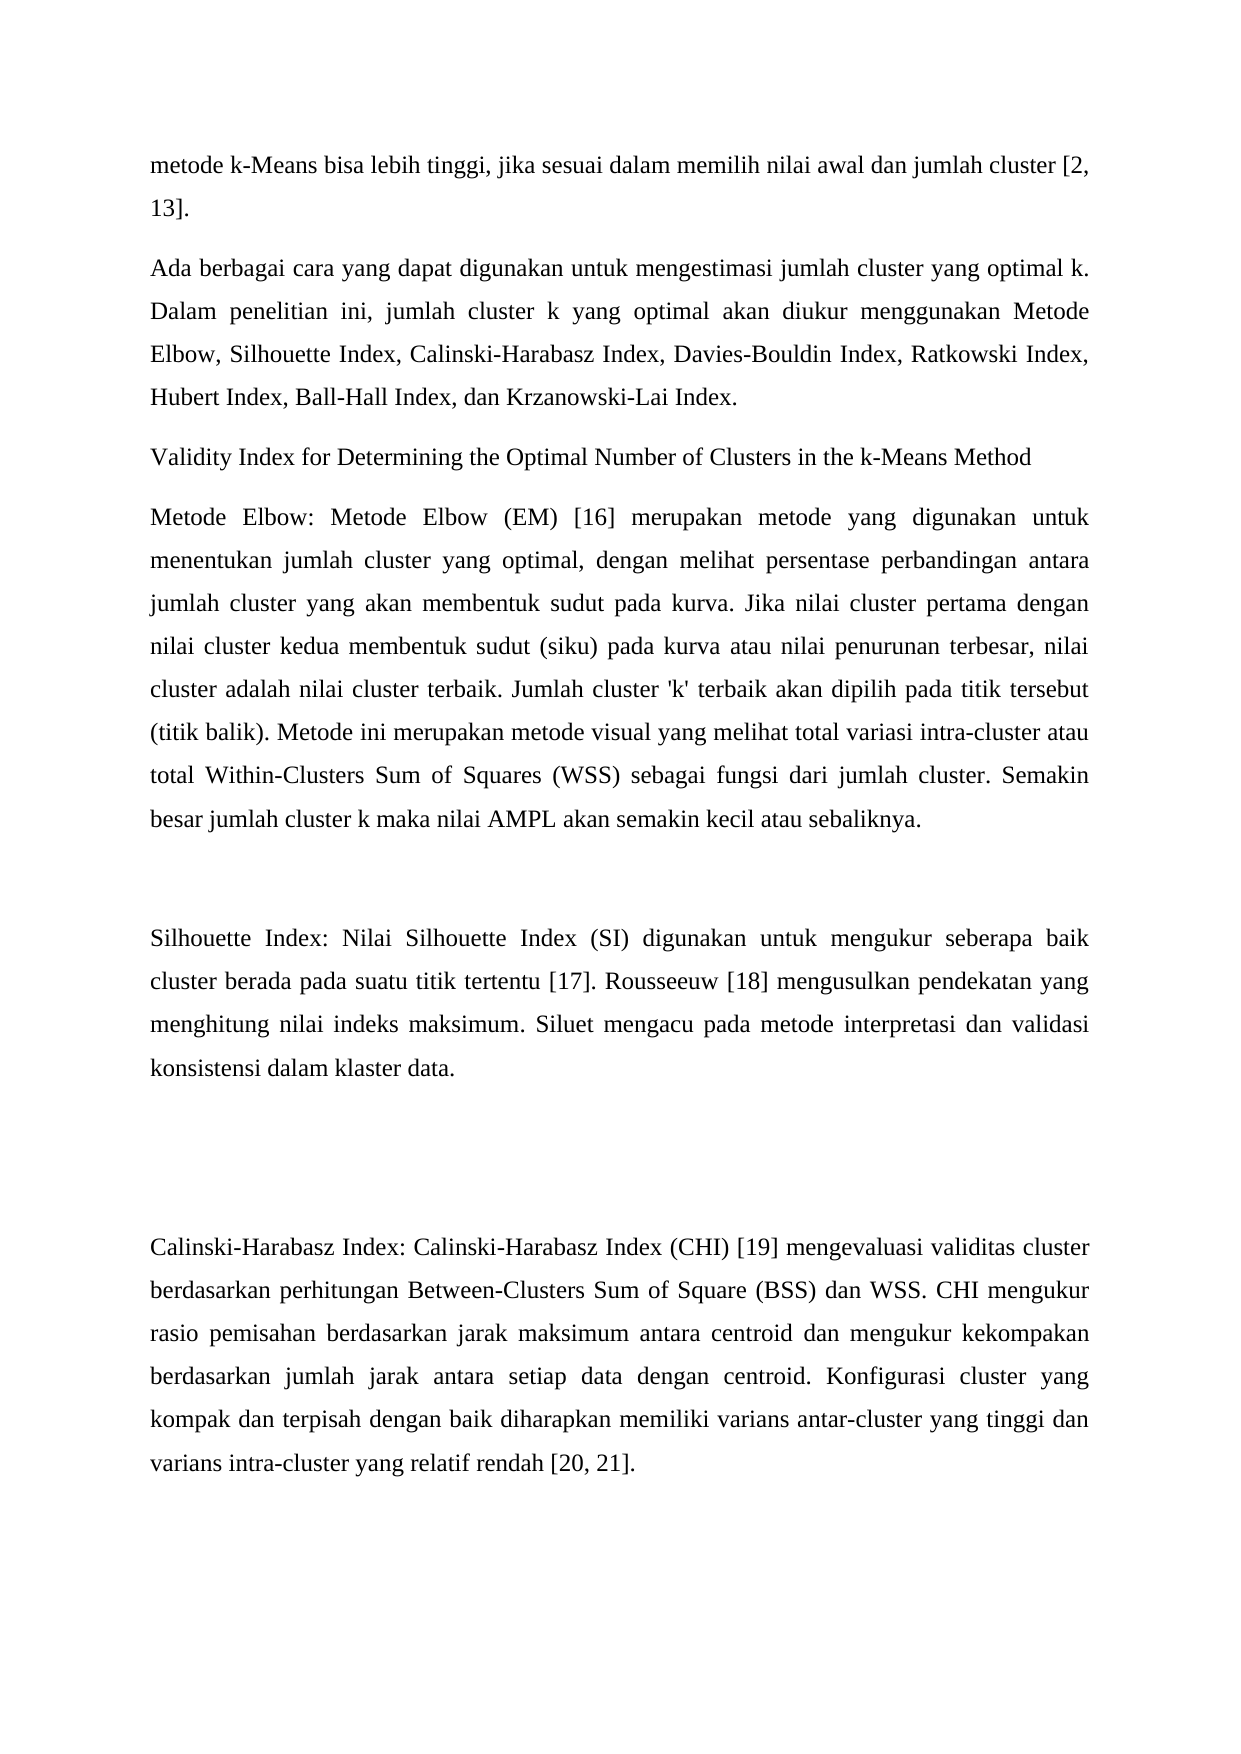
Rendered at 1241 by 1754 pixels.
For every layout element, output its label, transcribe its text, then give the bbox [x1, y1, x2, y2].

text Validity Index for Determining the Optimal Number of Clusters in the k-Means Method [150, 442, 1090, 471]
text Silhouette Index: Nilai Silhouette Index (SI) digunakan untuk mengukur seberapa baik cluster berada pada suatu titik tertentu [17]. Rousseeuw [18] mengusulkan pendekatan yang menghitung nilai indeks maksimum. Siluet mengacu pada metode interpretasi dan validasi konsistensi dalam klaster data. [150, 923, 1090, 1081]
text Ada berbagai cara yang dapat digunakan untuk mengestimasi jumlah cluster yang optimal k. Dalam penelitian ini, jumlah cluster k yang optimal akan diukur menggunakan Metode Elbow, Silhouette Index, Calinski-Harabasz Index, Davies-Bouldin Index, Ratkowski Index, Hubert Index, Ball-Hall Index, dan Krzanowski-Lai Index. [150, 253, 1090, 411]
text Calinski-Harabasz Index: Calinski-Harabasz Index (CHI) [19] mengevaluasi validitas cluster berdasarkan perhitungan Between-Clusters Sum of Square (BSS) dan WSS. CHI mengukur rasio pemisahan berdasarkan jarak maksimum antara centroid dan mengukur kekompakan berdasarkan jumlah jarak antara setiap data dengan centroid. Konfigurasi cluster yang kompak dan terpisah dengan baik diharapkan memiliki varians antar-cluster yang tinggi dan varians intra-cluster yang relatif rendah [20, 21]. [150, 1232, 1090, 1476]
text Metode Elbow: Metode Elbow (EM) [16] merupakan metode yang digunakan untuk menentukan jumlah cluster yang optimal, dengan melihat persentase perbandingan antara jumlah cluster yang akan membentuk sudut pada kurva. Jika nilai cluster pertama dengan nilai cluster kedua membentuk sudut (siku) pada kurva atau nilai penurunan terbesar, nilai cluster adalah nilai cluster terbaik. Jumlah cluster 'k' terbaik akan dipilih pada titik tersebut (titik balik). Metode ini merupakan metode visual yang melihat total variasi intra-cluster atau total Within-Clusters Sum of Squares (WSS) sebagai fungsi dari jumlah cluster. Semakin besar jumlah cluster k maka nilai AMPL akan semakin kecil atau sebaliknya. [150, 502, 1090, 832]
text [150, 150, 1090, 222]
